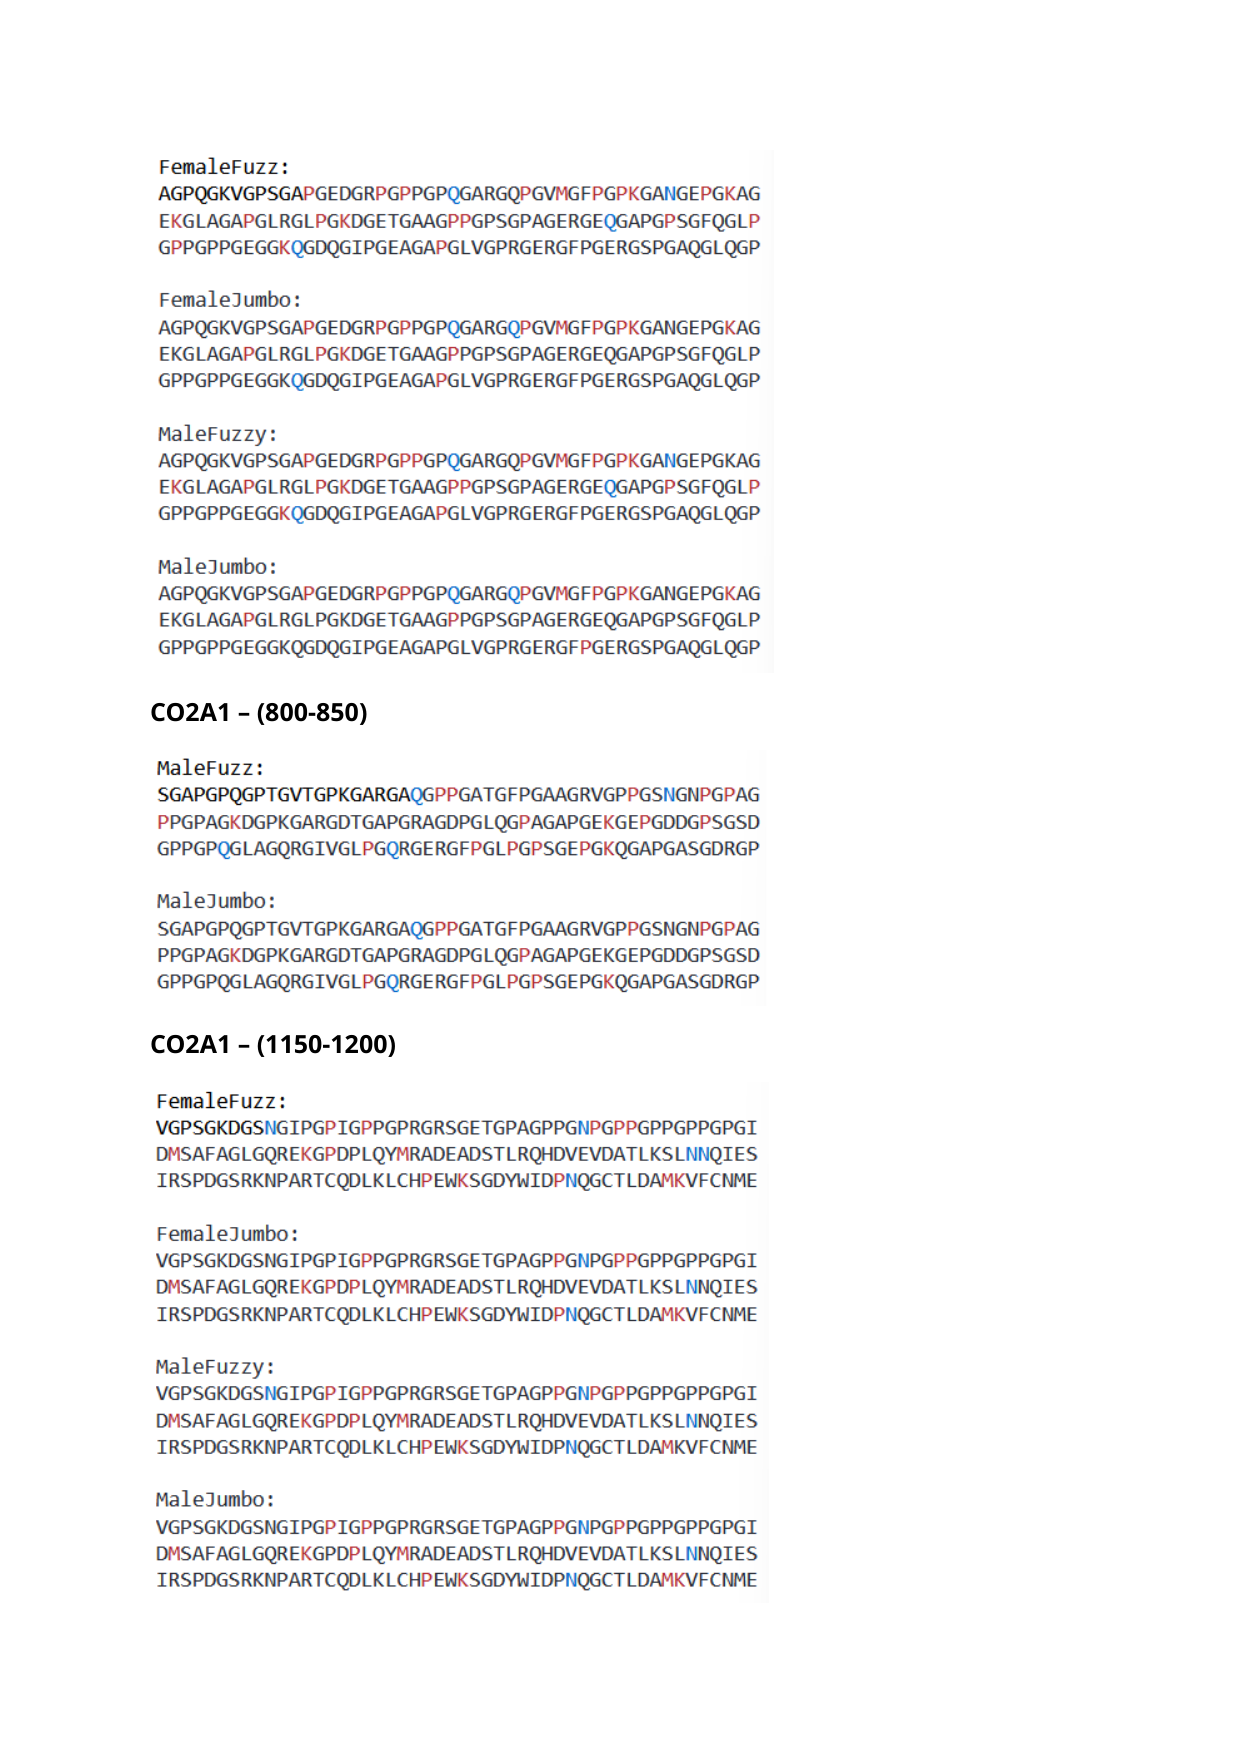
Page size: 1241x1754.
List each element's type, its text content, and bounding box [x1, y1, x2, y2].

text CO2A1 – (1150-1200) [150, 1027, 1090, 1061]
picture [150, 750, 767, 1006]
picture [150, 1082, 769, 1603]
picture [150, 150, 774, 673]
text CO2A1 – (800-850) [150, 694, 1090, 728]
